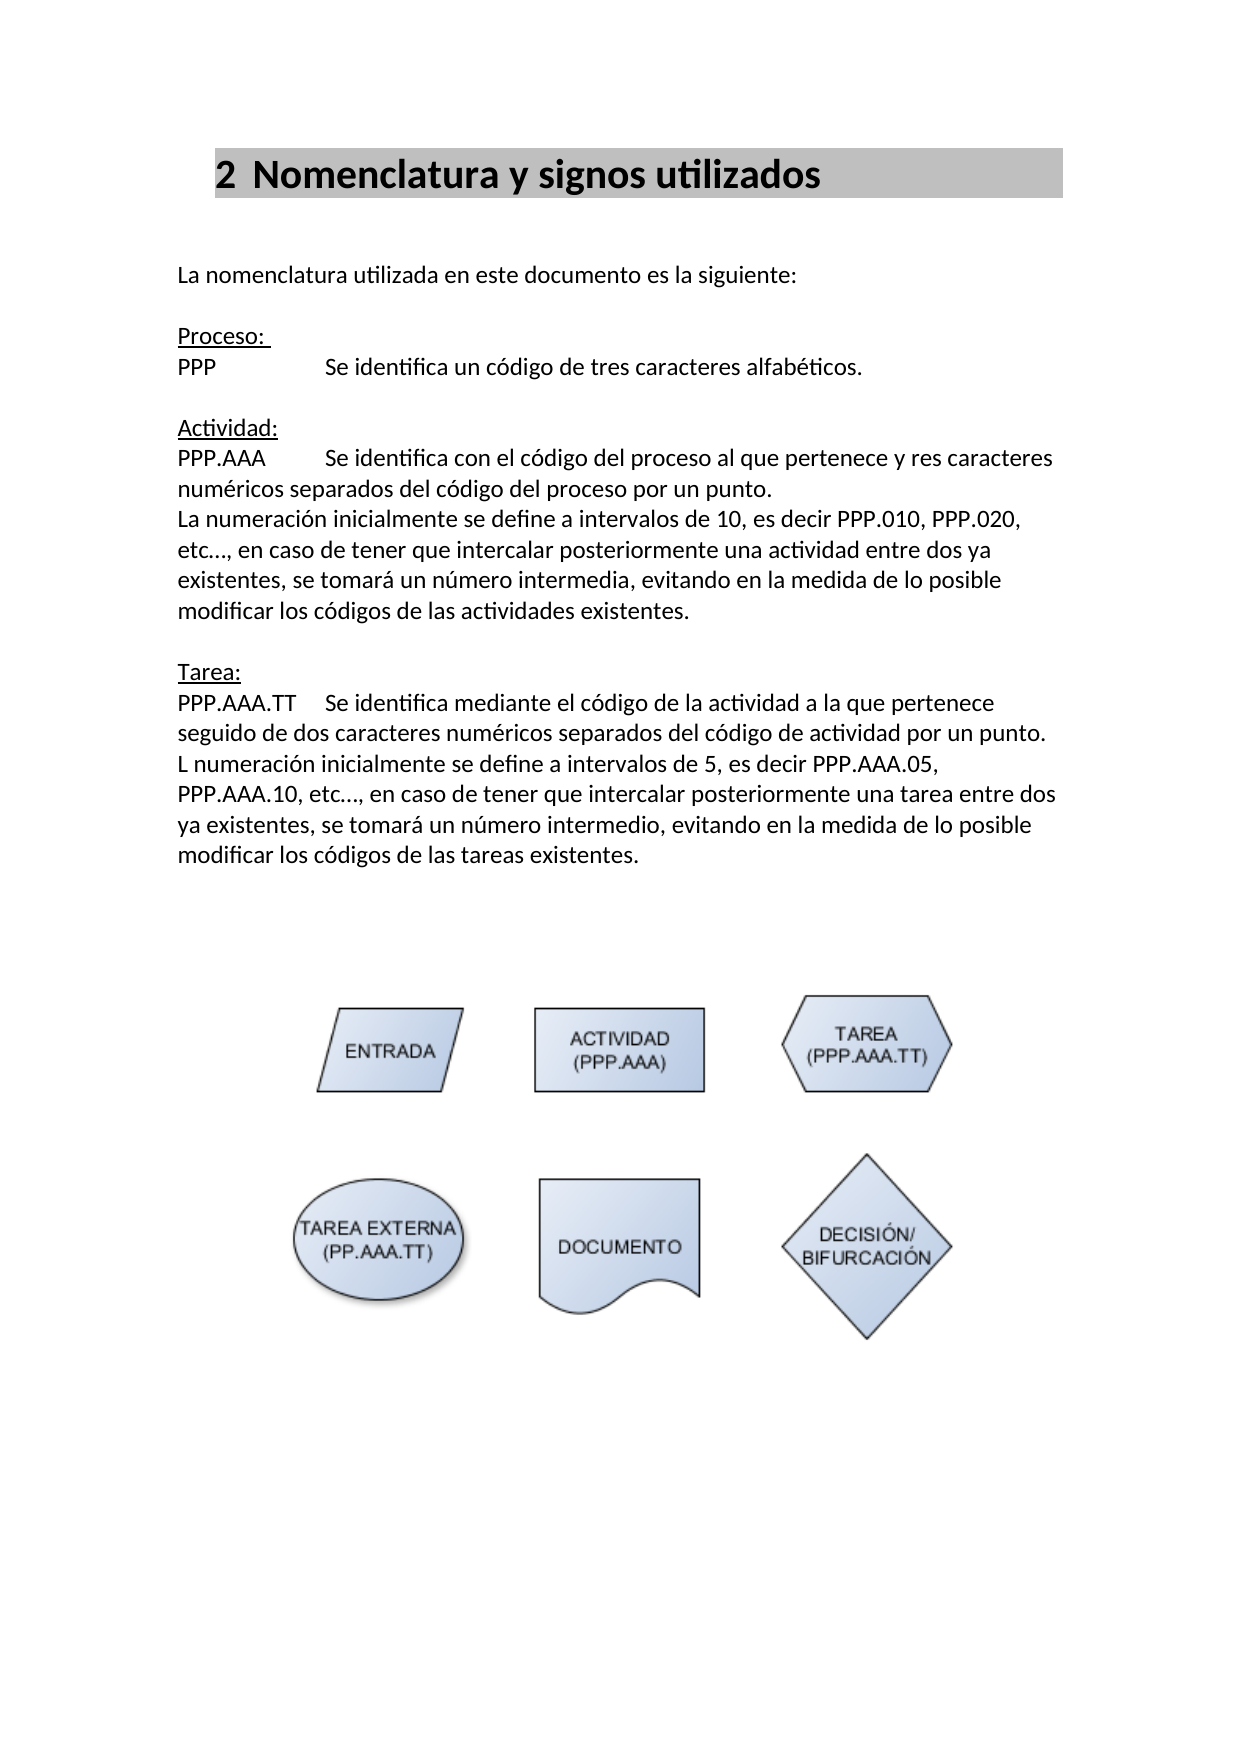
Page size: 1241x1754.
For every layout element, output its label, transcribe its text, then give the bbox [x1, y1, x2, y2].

text PPP.AAA.TT Se identifica mediante el código de la actividad a la que pertenece seguido de dos caracteres numéricos separados del código de actividad por un punto. [177, 687, 1063, 748]
text Proceso: [177, 321, 1063, 351]
text L numeración inicialmente se define a intervalos de 5, es decir PPP.AAA.05, PPP.AAA.10, etc…, en caso de tener que intercalar posteriormente una tarea entre dos ya existentes, se tomará un número intermedio, evitando en la medida de lo posible modificar los códigos de las tareas existentes. [177, 748, 1063, 870]
text Tarea: [177, 656, 1063, 687]
text PPP.AAA Se identifica con el código del proceso al que pertenece y res caracteres numéricos separados del código del proceso por un punto. [177, 443, 1063, 504]
text La nomenclatura utilizada en este documento es la siguiente: [177, 259, 1063, 290]
text La numeración inicialmente se define a intervalos de 10, es decir PPP.010, PPP.020, etc…, en caso de tener que intercalar posteriormente una actividad entre dos ya existentes, se tomará un número intermedia, evitando en la medida de lo posible modificar los códigos de las actividades existentes. [177, 504, 1063, 626]
text Nomenclatura y signos utilizados [215, 148, 1063, 198]
text Actividad: [177, 412, 1063, 443]
text PPP Se identifica un código de tres caracteres alfabéticos. [177, 351, 1063, 382]
picture [271, 972, 973, 1359]
